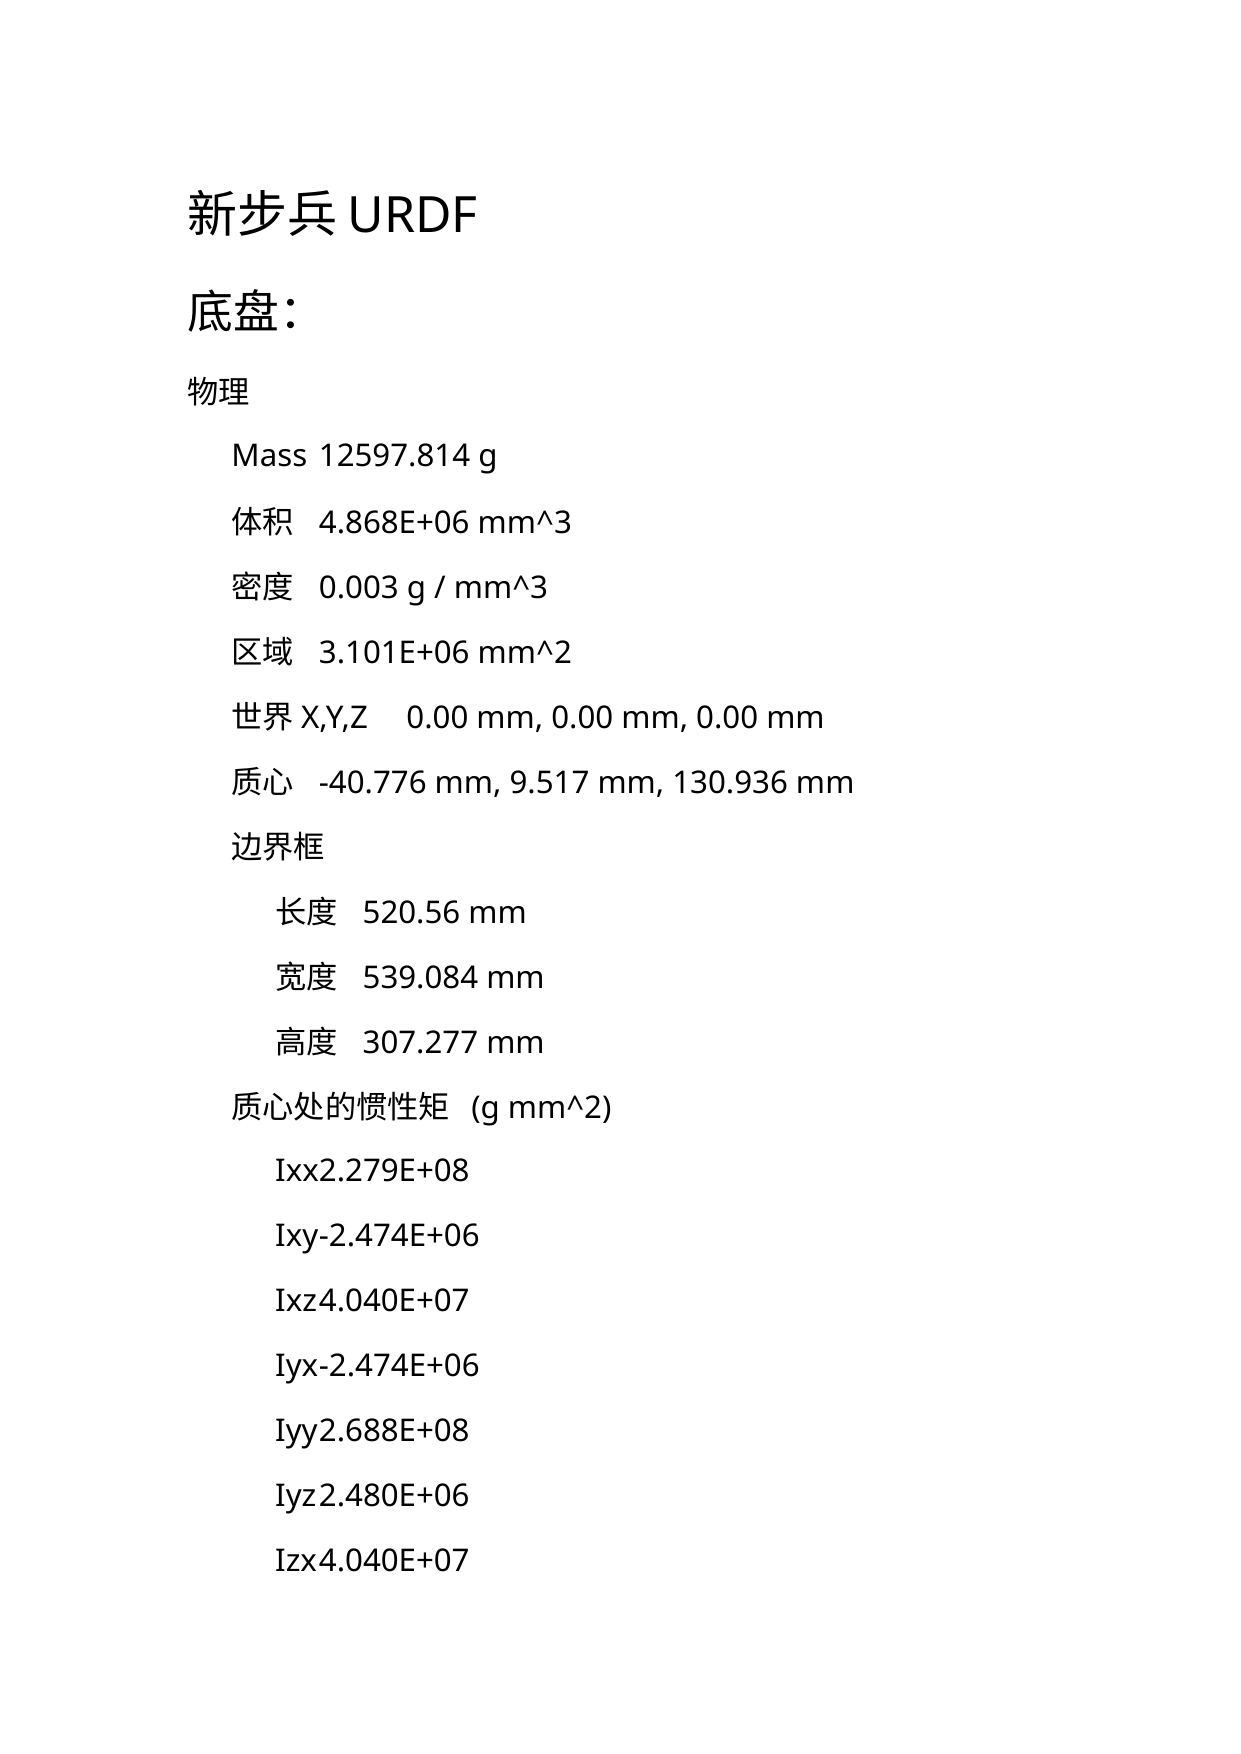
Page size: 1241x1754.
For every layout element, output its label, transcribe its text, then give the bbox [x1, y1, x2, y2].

text Ixz 4.040E+07 [187, 1267, 1053, 1332]
text 区域 3.101E+06 mm^2 [187, 617, 1053, 682]
text 质心 -40.776 mm, 9.517 mm, 130.936 mm [187, 747, 1053, 812]
text 世界 X,Y,Z 0.00 mm, 0.00 mm, 0.00 mm [187, 682, 1053, 747]
text Mass 12597.814 g [187, 422, 1053, 487]
text Izx 4.040E+07 [187, 1527, 1053, 1592]
text 长度 520.56 mm [187, 877, 1053, 942]
text Iyy 2.688E+08 [187, 1397, 1053, 1462]
text Ixx 2.279E+08 [187, 1137, 1053, 1202]
text 高度 307.277 mm [187, 1007, 1053, 1072]
text 新步兵URDF [187, 162, 1053, 259]
text Iyz 2.480E+06 [187, 1462, 1053, 1527]
text 边界框 [187, 812, 1053, 877]
text 物理 [187, 357, 1053, 422]
text Iyx -2.474E+06 [187, 1332, 1053, 1397]
text 密度 0.003 g / mm^3 [187, 552, 1053, 617]
text 宽度 539.084 mm [187, 942, 1053, 1007]
text 质心处的惯性矩 (g mm^2) [187, 1072, 1053, 1137]
text Ixy -2.474E+06 [187, 1202, 1053, 1267]
text 体积 4.868E+06 mm^3 [187, 487, 1053, 552]
text 底盘： [187, 259, 1053, 357]
